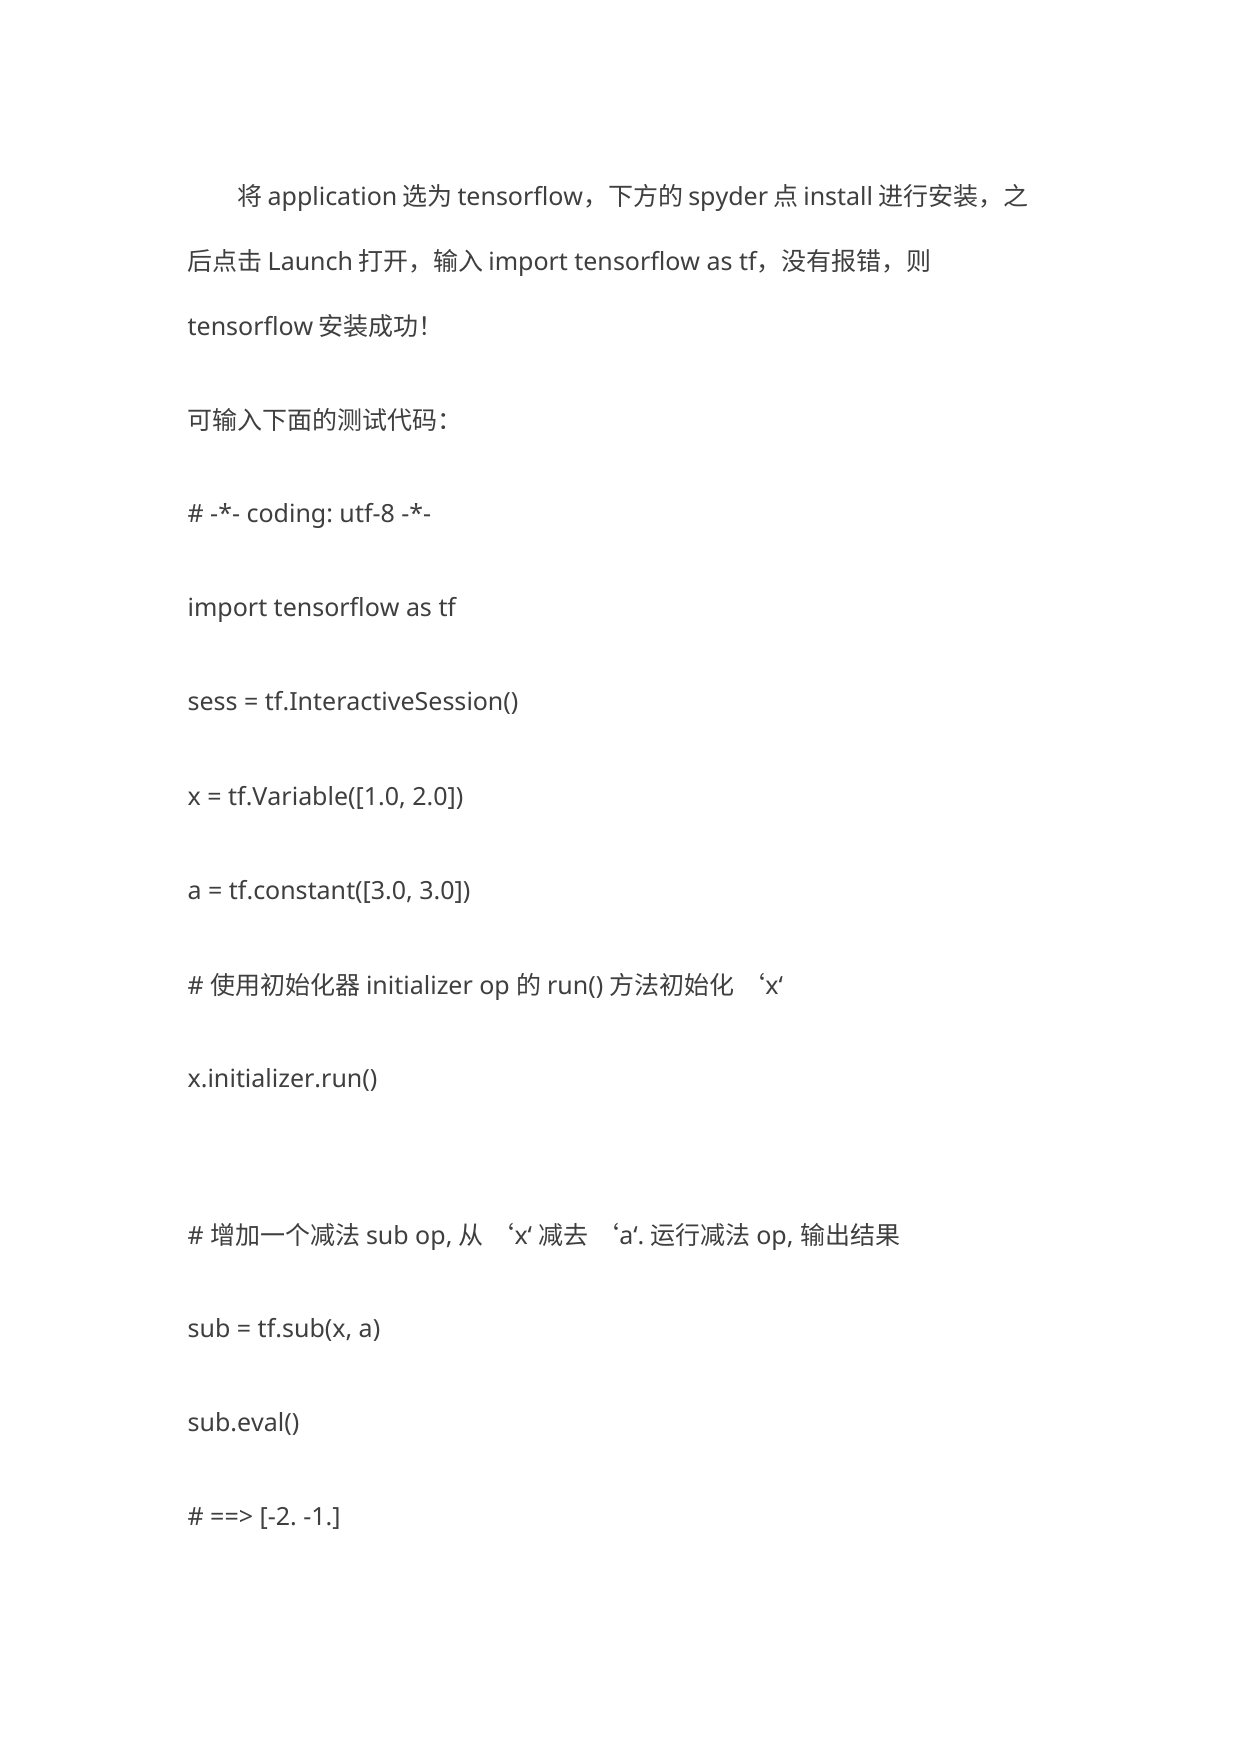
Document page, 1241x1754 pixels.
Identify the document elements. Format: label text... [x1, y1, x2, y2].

text import tensorflow as tf [187, 574, 1053, 639]
text sub.eval() [187, 1389, 1053, 1454]
text 可输入下面的测试代码： [187, 386, 1053, 451]
text x = tf.Variable([1.0, 2.0]) [187, 763, 1053, 828]
text # ==> [-2. -1.] [187, 1484, 1053, 1549]
text 将application选为tensorflow，下方的spyder点install进行安装，之后点击Launch打开，输入import tensorflow as tf，没有报错，则tensorflow安装成功！ [187, 162, 1053, 357]
text sess = tf.InteractiveSession() [187, 669, 1053, 734]
text x.initializer.run() [187, 1045, 1053, 1110]
text a = tf.constant([3.0, 3.0]) [187, 857, 1053, 922]
text # 增加一个减法 sub op, 从 ‘x‘ 减去 ‘a‘. 运行减法 op, 输出结果 [187, 1201, 1053, 1266]
text # -*- coding: utf-8 -*- [187, 480, 1053, 545]
text sub = tf.sub(x, a) [187, 1295, 1053, 1360]
text # 使用初始化器 initializer op 的 run() 方法初始化 ‘x‘ [187, 951, 1053, 1016]
